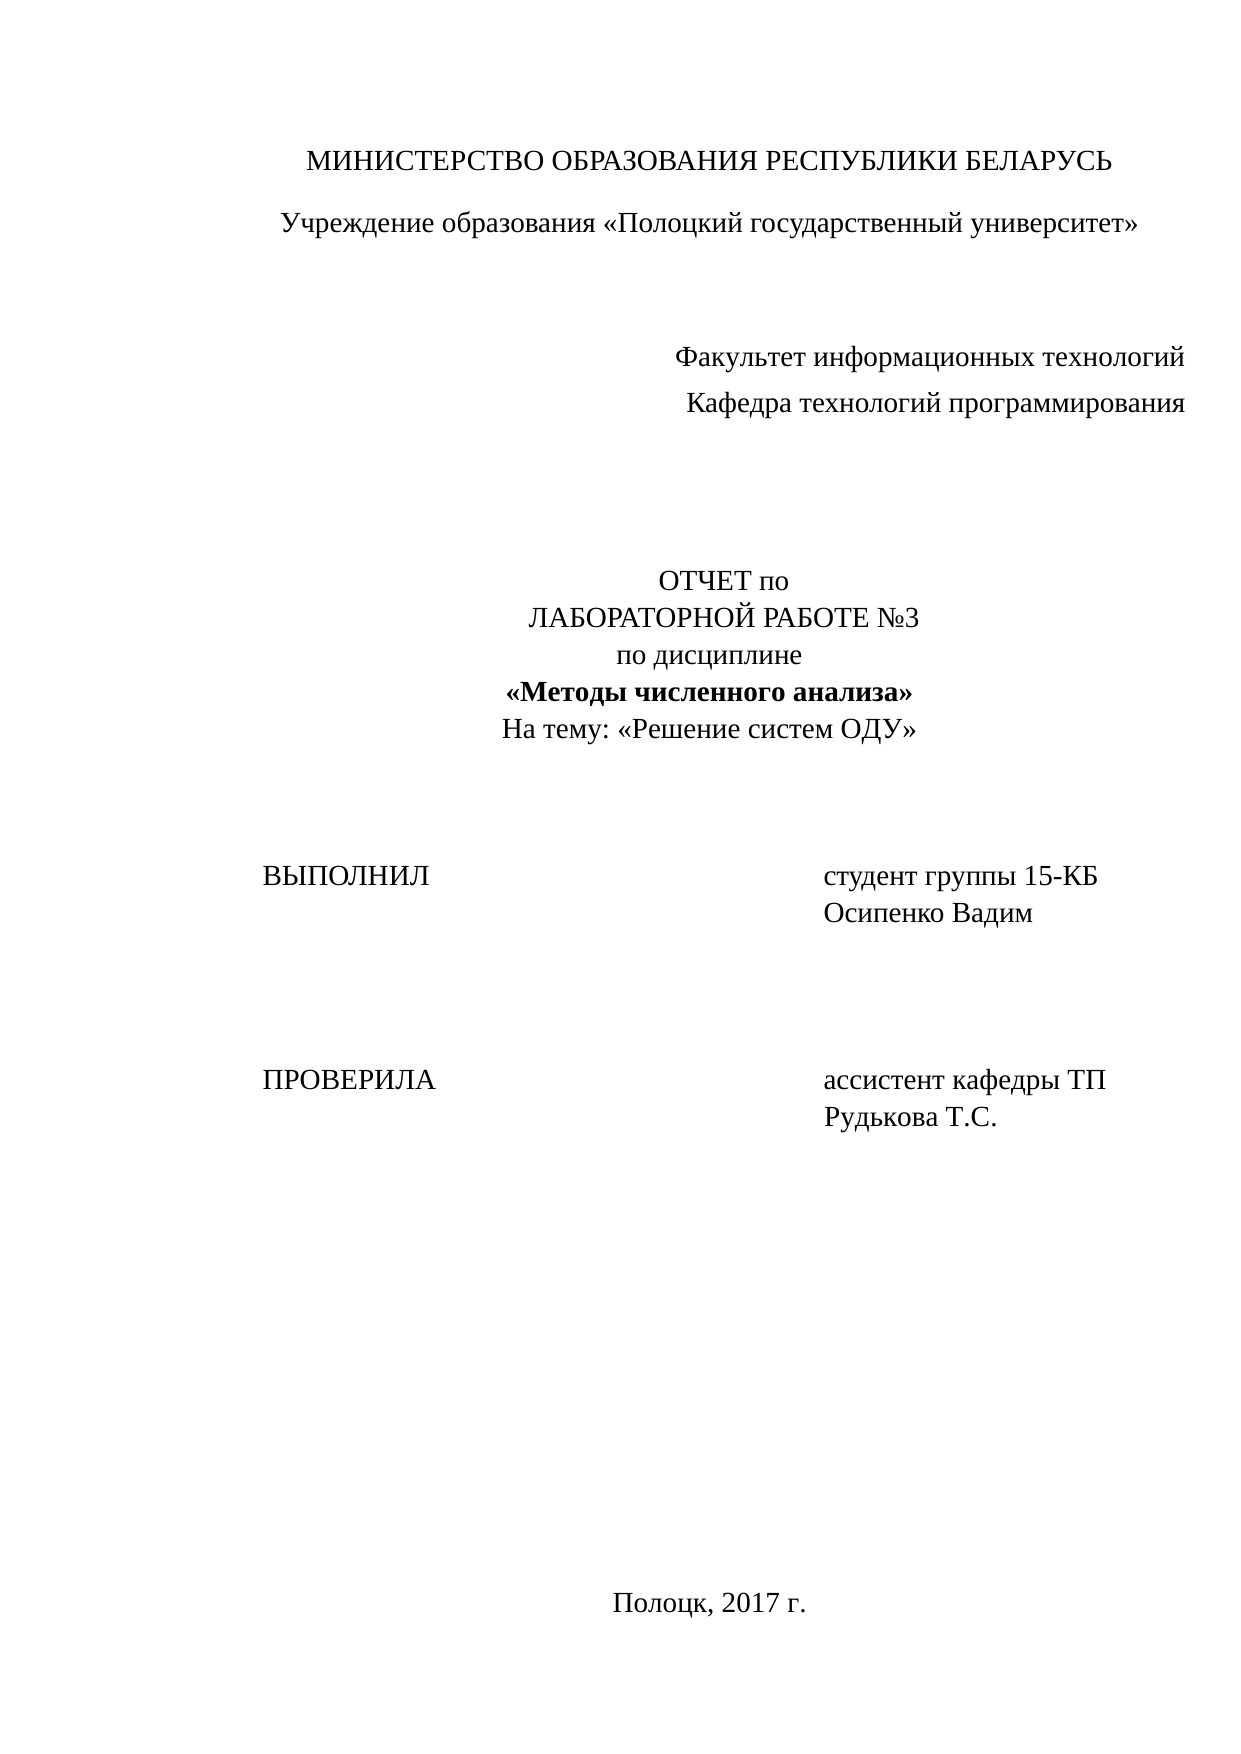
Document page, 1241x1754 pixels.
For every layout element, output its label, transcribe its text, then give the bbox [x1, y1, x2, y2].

table_header МИНИСТЕРСТВО ОБРАЗОВАНИЯ РЕСПУБЛИКИ БЕЛАРУСЬ Учреждение образования «Полоцкий государственный университет» Факультет информационных технологий Кафедра технологий программирования ОТЧЕТ по ЛАБОРАТОРНОЙ РАБОТЕ №3 по дисциплине «Методы численного анализа» На тему: «Решение систем ОДУ» ВЫПОЛНИЛ студент группы 15-КБ Осипенко Вадим ПРОВЕРИЛА ассистент кафедры ТП Рудькова Т.С. Полоцк, 2017 г. [148, 118, 1196, 1619]
